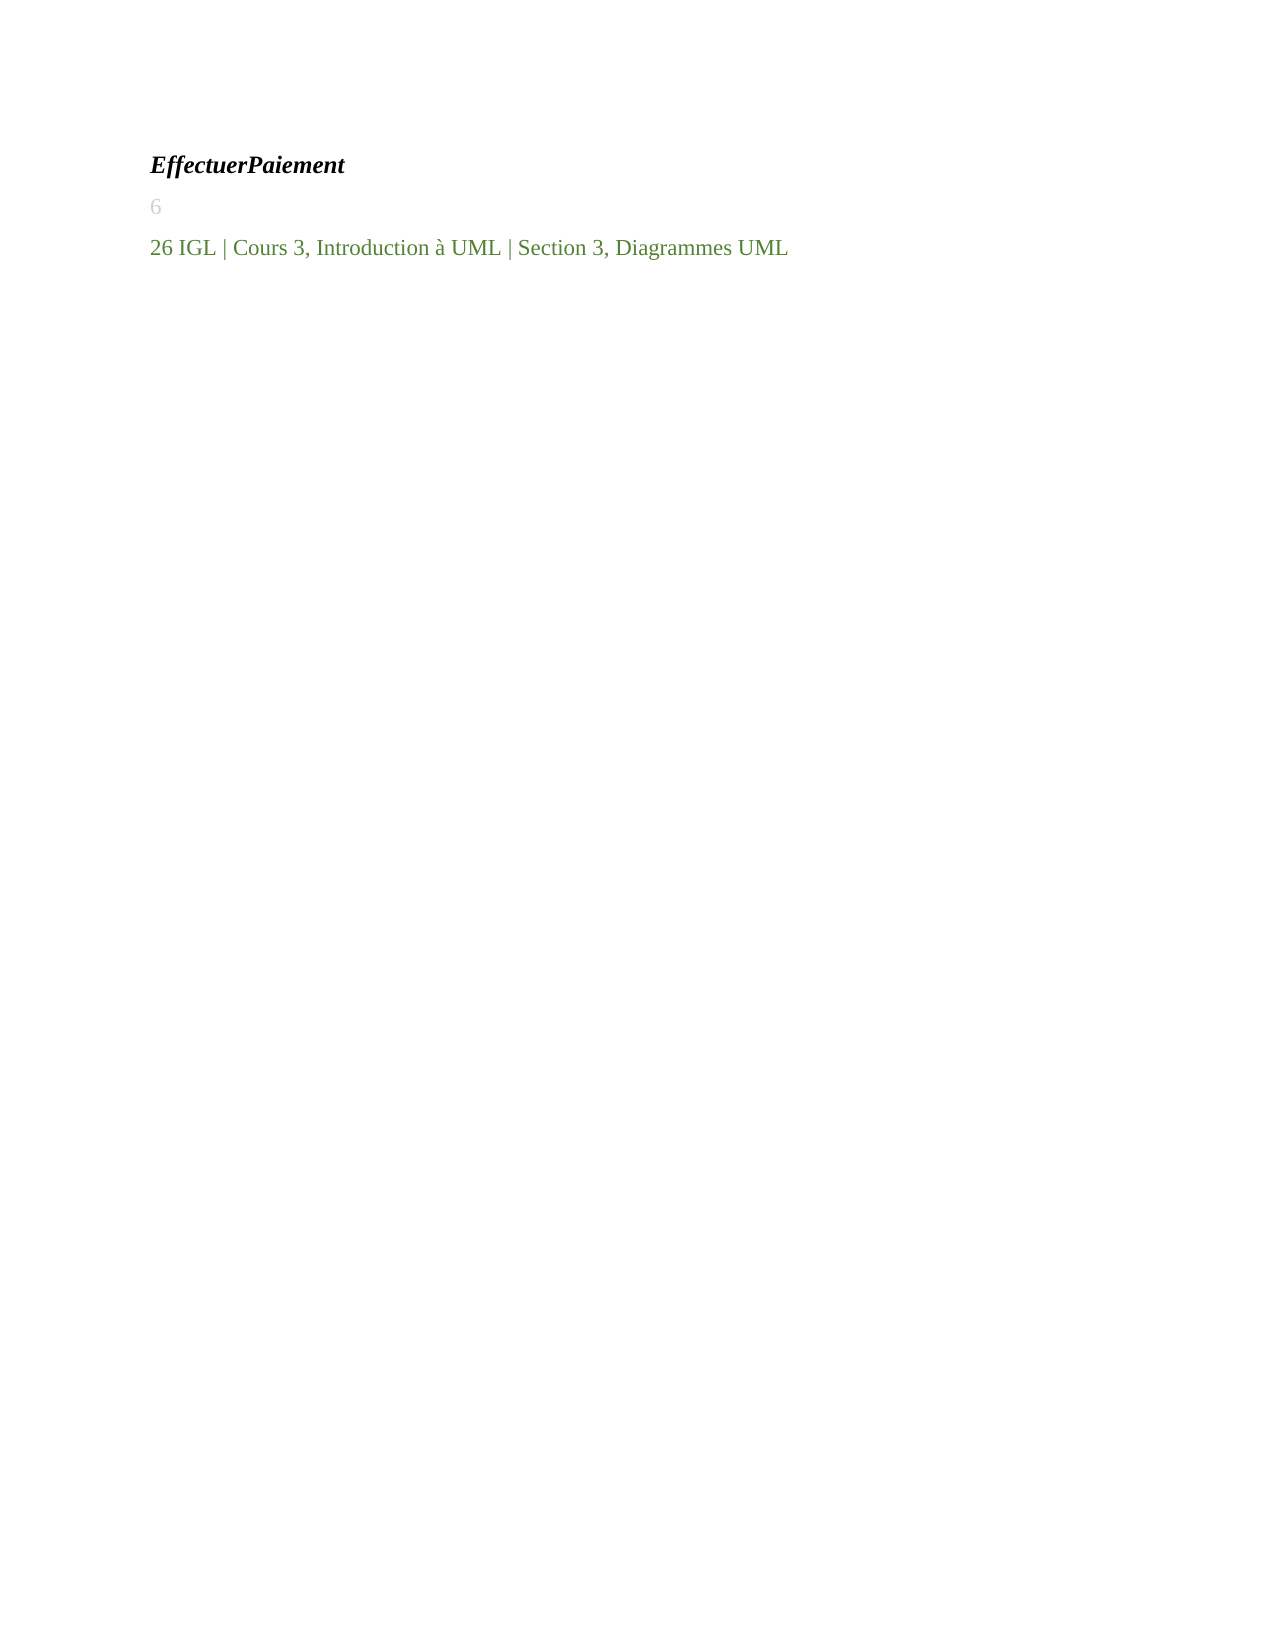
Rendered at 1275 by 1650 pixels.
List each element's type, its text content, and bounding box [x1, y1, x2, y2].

text EffectuerPaiement [150, 150, 1125, 179]
text 6 [150, 193, 1125, 220]
text 26 IGL | Cours 3, Introduction à UML | Section 3, Diagrammes UML [150, 234, 1125, 260]
